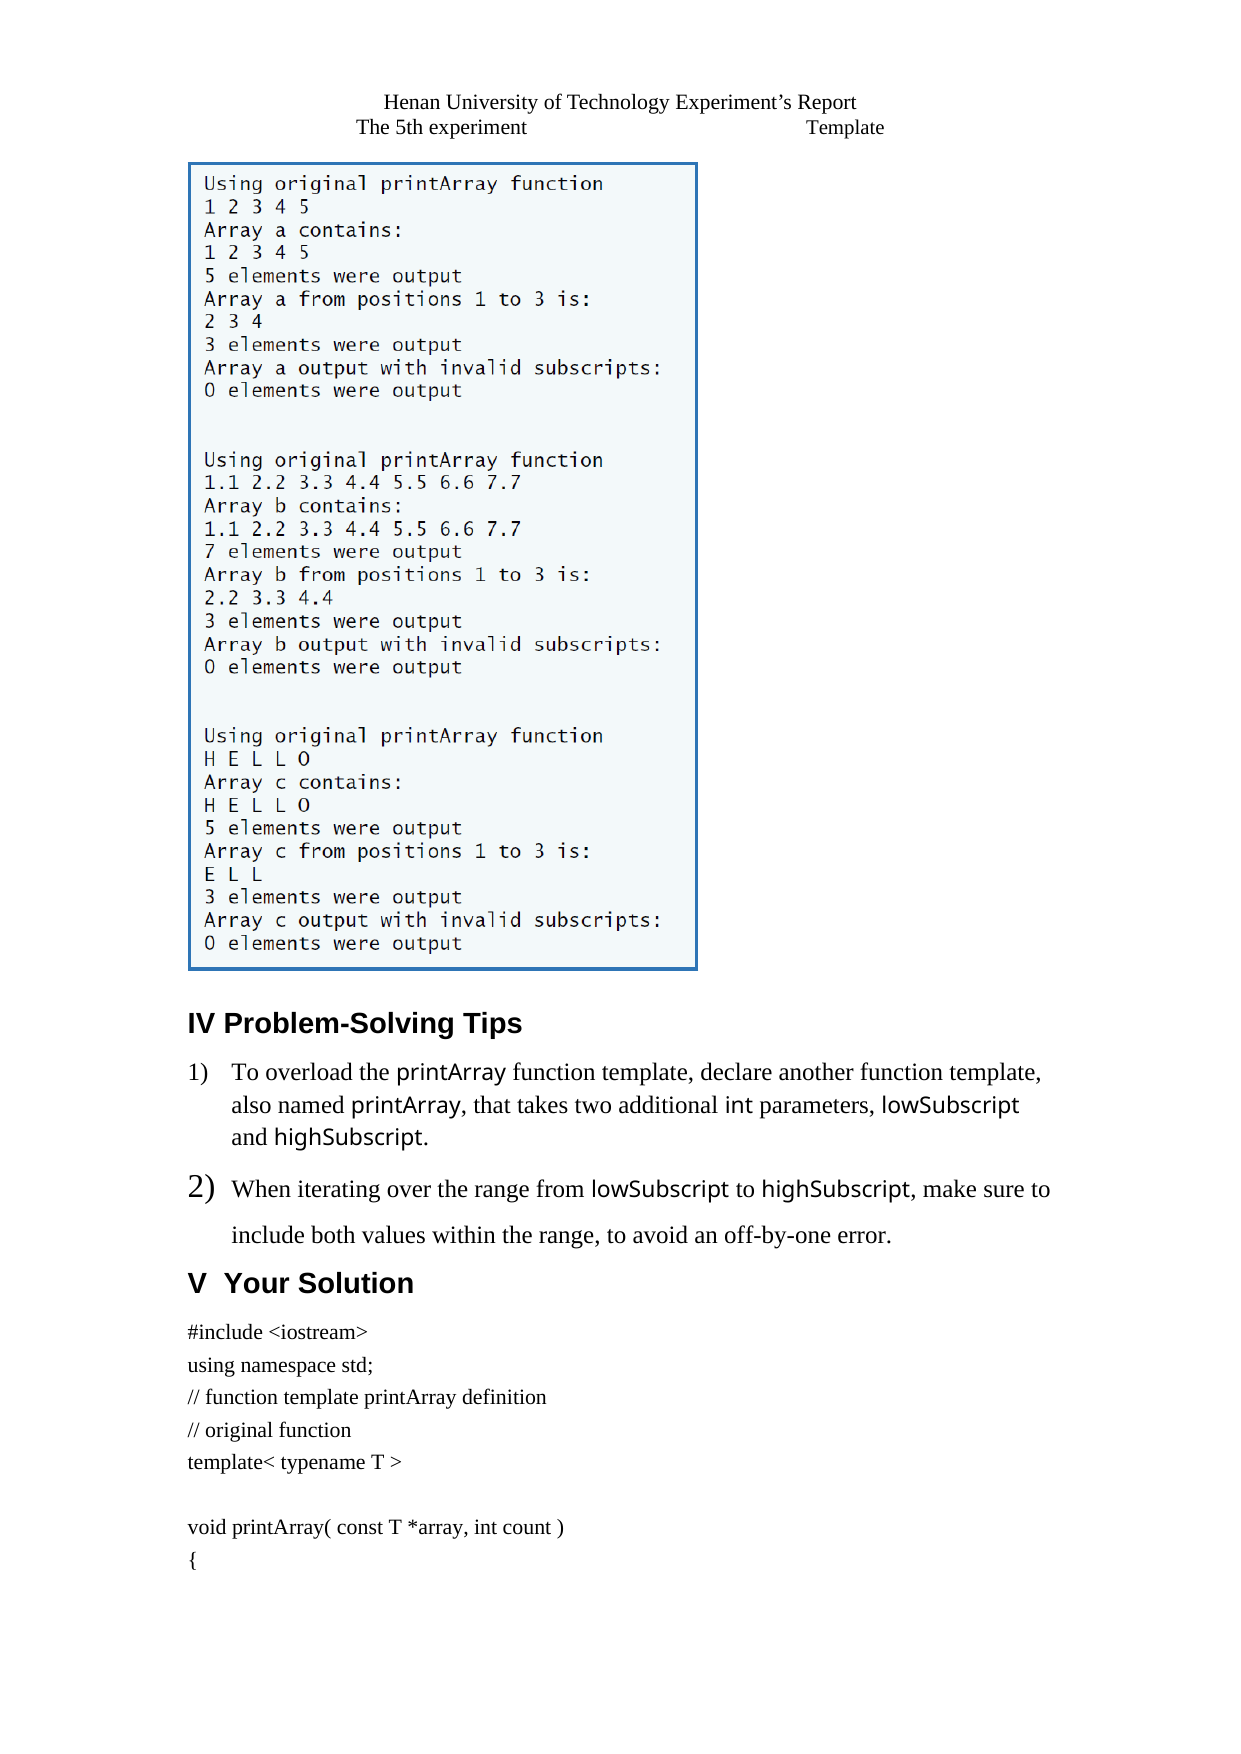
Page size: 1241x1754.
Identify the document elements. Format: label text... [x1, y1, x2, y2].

text { [187, 1543, 1053, 1576]
text // original function [187, 1413, 1053, 1446]
picture [191, 165, 695, 967]
text template< typename T > [187, 1446, 1053, 1478]
list To overload the printArray function template, declare another function template, also named printArray, that takes two additional int parameters, lowSubscript and highSubscript. [187, 1056, 1053, 1153]
text IV Problem-Solving Tips [187, 991, 1053, 1056]
text void printArray( const T *array, int count ) [187, 1511, 1053, 1543]
text V Your Solution [187, 1251, 1053, 1316]
text // function template printArray definition [187, 1381, 1053, 1413]
text using namespace std; [187, 1348, 1053, 1381]
text #include <iostream> [187, 1316, 1053, 1348]
list When iterating over the range from lowSubscript to highSubscript, make sure to include both values within the range, to avoid an off-by-one error. [187, 1153, 1053, 1251]
